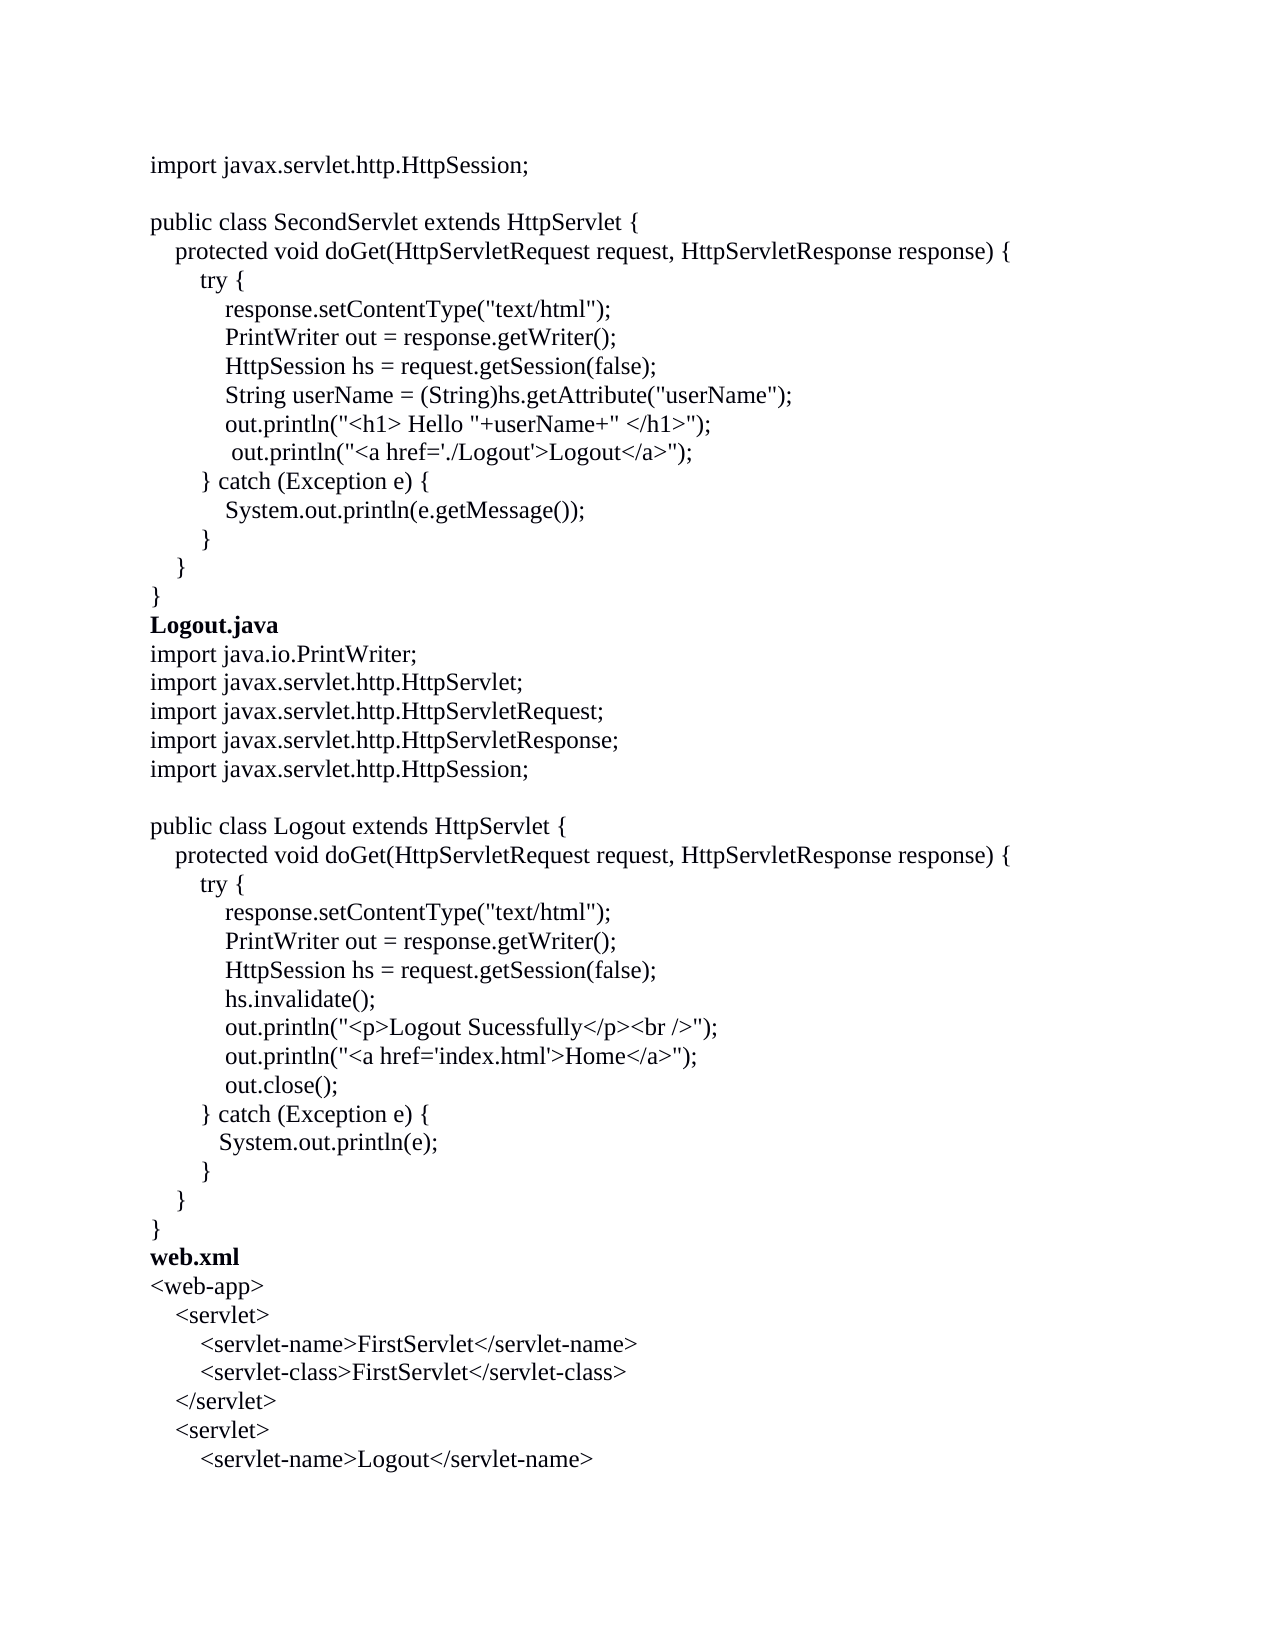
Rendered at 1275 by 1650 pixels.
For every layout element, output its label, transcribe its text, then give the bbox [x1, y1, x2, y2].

text import javax.servlet.http.HttpServletResponse; [150, 725, 1125, 754]
text protected void doGet(HttpServletRequest request, HttpServletResponse response) { [150, 840, 1125, 869]
text <servlet-name>Logout</servlet-name> [150, 1444, 1125, 1472]
text System.out.println(e); [150, 1127, 1125, 1156]
text import javax.servlet.http.HttpSession; [150, 150, 1125, 179]
text response.setContentType("text/html"); [150, 294, 1125, 322]
text } [150, 524, 1125, 552]
text HttpSession hs = request.getSession(false); [150, 351, 1125, 380]
text System.out.println(e.getMessage()); [150, 495, 1125, 524]
text out.close(); [150, 1070, 1125, 1099]
text web.xml [150, 1242, 1125, 1271]
text } [150, 1156, 1125, 1185]
text Logout.java [150, 610, 1125, 639]
text import java.io.PrintWriter; [150, 639, 1125, 667]
text response.setContentType("text/html"); [150, 897, 1125, 926]
text public class SecondServlet extends HttpServlet { [150, 207, 1125, 236]
text <servlet> [150, 1415, 1125, 1444]
text protected void doGet(HttpServletRequest request, HttpServletResponse response) { [150, 236, 1125, 265]
text } catch (Exception e) { [150, 1099, 1125, 1127]
text import javax.servlet.http.HttpSession; [150, 754, 1125, 782]
text out.println("<a href='index.html'>Home</a>"); [150, 1041, 1125, 1070]
text <web-app> [150, 1271, 1125, 1300]
text } catch (Exception e) { [150, 466, 1125, 495]
text } [150, 1185, 1125, 1214]
text out.println("<p>Logout Sucessfully</p><br />"); [150, 1012, 1125, 1041]
text out.println("<h1> Hello "+userName+" </h1>"); [150, 409, 1125, 437]
text try { [150, 869, 1125, 897]
text HttpSession hs = request.getSession(false); [150, 955, 1125, 984]
text </servlet> [150, 1386, 1125, 1415]
text <servlet> [150, 1300, 1125, 1329]
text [150, 1329, 1125, 1357]
text import javax.servlet.http.HttpServletRequest; [150, 696, 1125, 725]
text PrintWriter out = response.getWriter(); [150, 926, 1125, 955]
text try { [150, 265, 1125, 294]
text hs.invalidate(); [150, 984, 1125, 1012]
text <servlet-class>FirstServlet</servlet-class> [150, 1357, 1125, 1386]
text PrintWriter out = response.getWriter(); [150, 322, 1125, 351]
text } [150, 581, 1125, 610]
text out.println("<a href='./Logout'>Logout</a>"); [150, 437, 1125, 466]
text String userName = (String)hs.getAttribute("userName"); [150, 380, 1125, 409]
text public class Logout extends HttpServlet { [150, 811, 1125, 840]
text } [150, 552, 1125, 581]
text import javax.servlet.http.HttpServlet; [150, 667, 1125, 696]
text } [150, 1214, 1125, 1242]
